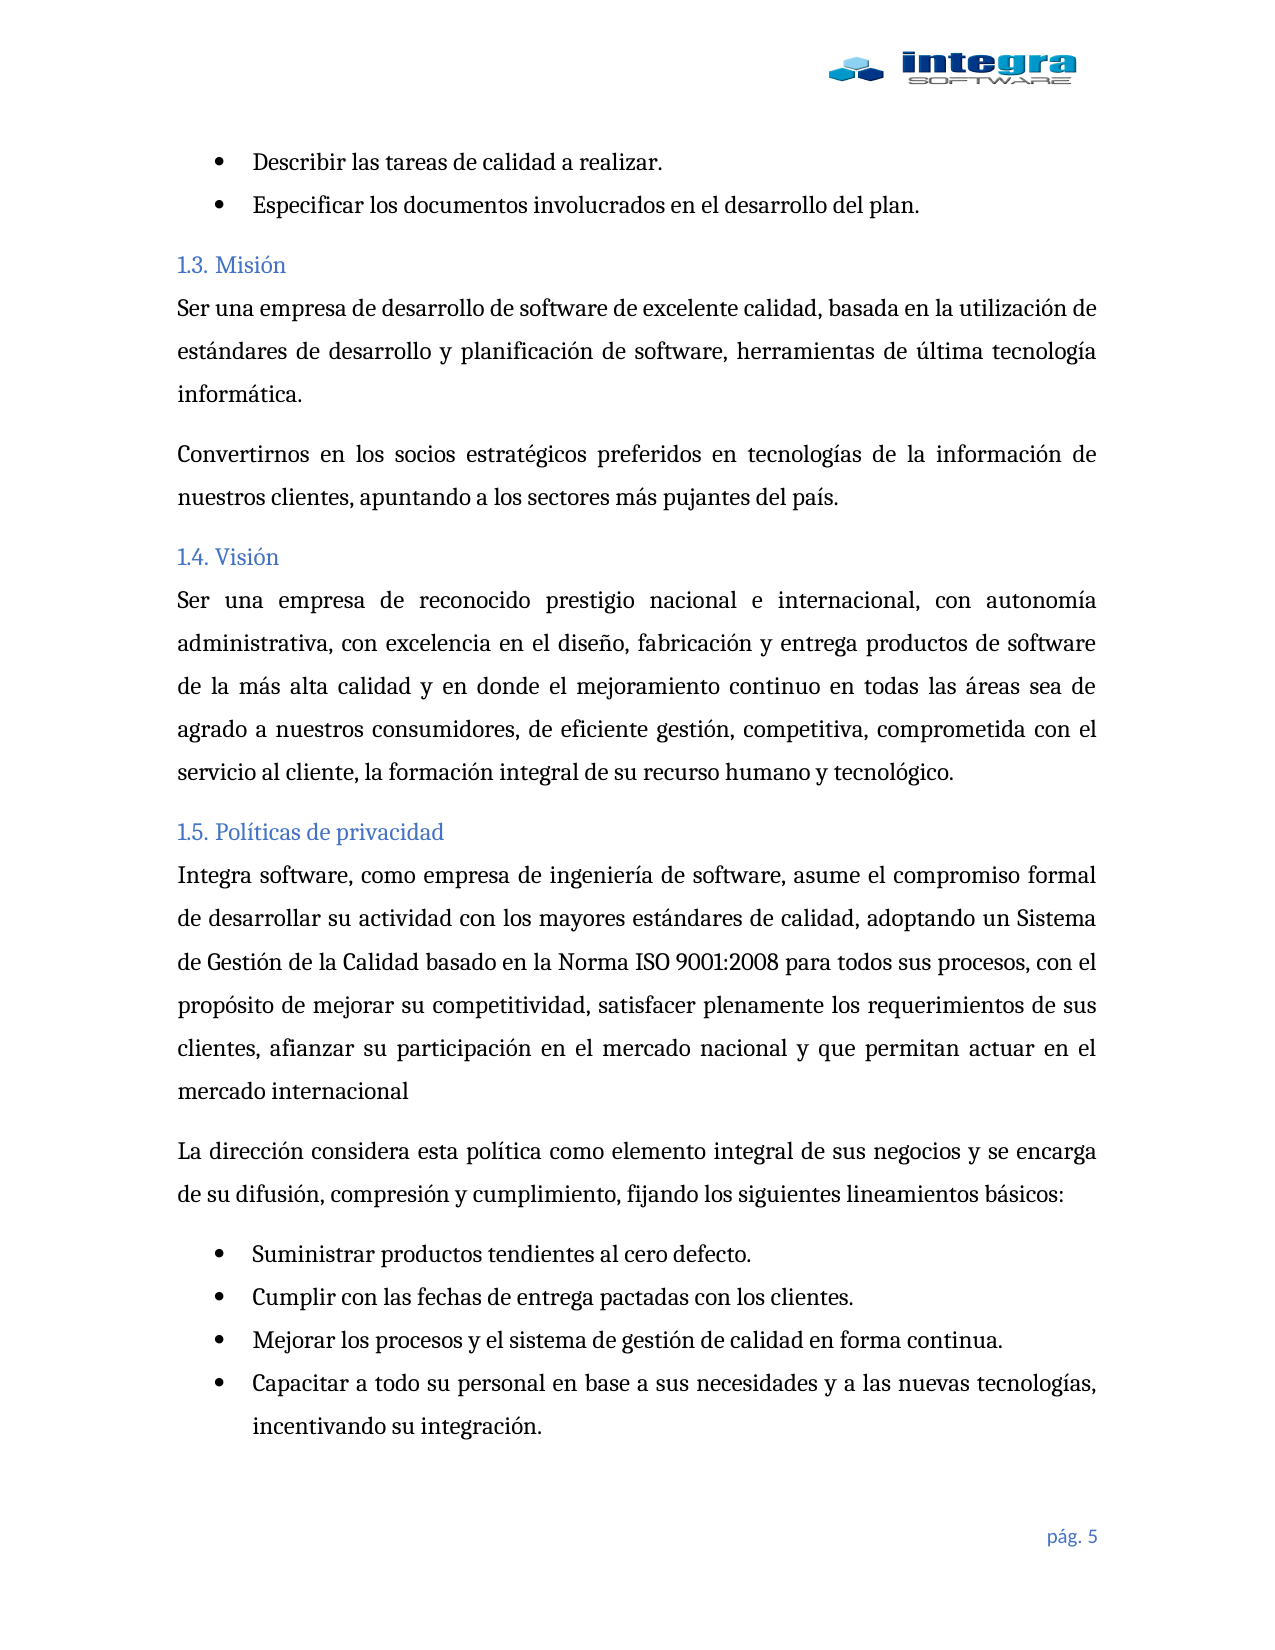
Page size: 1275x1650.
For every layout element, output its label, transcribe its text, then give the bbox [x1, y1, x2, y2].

list Suministrar productos tendientes al cero defecto. [215, 1239, 1098, 1268]
text La dirección considera esta política como elemento integral de sus negocios y se encarga de su difusión, compresión y cumplimiento, fijando los siguientes lineamientos básicos: [177, 1137, 1098, 1208]
list Mejorar los procesos y el sistema de gestión de calidad en forma continua. [215, 1326, 1098, 1354]
list Describir las tareas de calidad a realizar. [215, 148, 1098, 176]
subtitle Misión [177, 251, 1098, 279]
text Ser una empresa de reconocido prestigio nacional e internacional, con autonomía administrativa, con excelencia en el diseño, fabricación y entrega productos de software de la más alta calidad y en donde el mejoramiento continuo en todas las áreas sea de agrado a nuestros consumidores, de eficiente gestión, competitiva, comprometida con el servicio al cliente, la formación integral de su recurso humano y tecnológico. [177, 586, 1098, 787]
list Especificar los documentos involucrados en el desarrollo del plan. [215, 191, 1098, 219]
text Integra software, como empresa de ingeniería de software, asume el compromiso formal de desarrollar su actividad con los mayores estándares de calidad, adoptando un Sistema de Gestión de la Calidad basado en la Norma ISO 9001:2008 para todos sus procesos, con el propósito de mejorar su competitividad, satisfacer plenamente los requerimientos de sus clientes, afianzar su participación en el mercado nacional y que permitan actuar en el mercado internacional [177, 861, 1098, 1106]
text Convertirnos en los socios estratégicos preferidos en tecnologías de la información de nuestros clientes, apuntando a los sectores más pujantes del país. [177, 440, 1098, 512]
text Ser una empresa de desarrollo de software de excelente calidad, basada en la utilización de estándares de desarrollo y planificación de software, herramientas de última tecnología informática. [177, 294, 1098, 409]
subtitle Políticas de privacidad [177, 818, 1098, 847]
picture [811, 31, 1098, 108]
subtitle Visión [177, 543, 1098, 571]
list Cumplir con las fechas de entrega pactadas con los clientes. [215, 1283, 1098, 1311]
list Capacitar a todo su personal en base a sus necesidades y a las nuevas tecnologías, incentivando su integración. [215, 1369, 1098, 1441]
